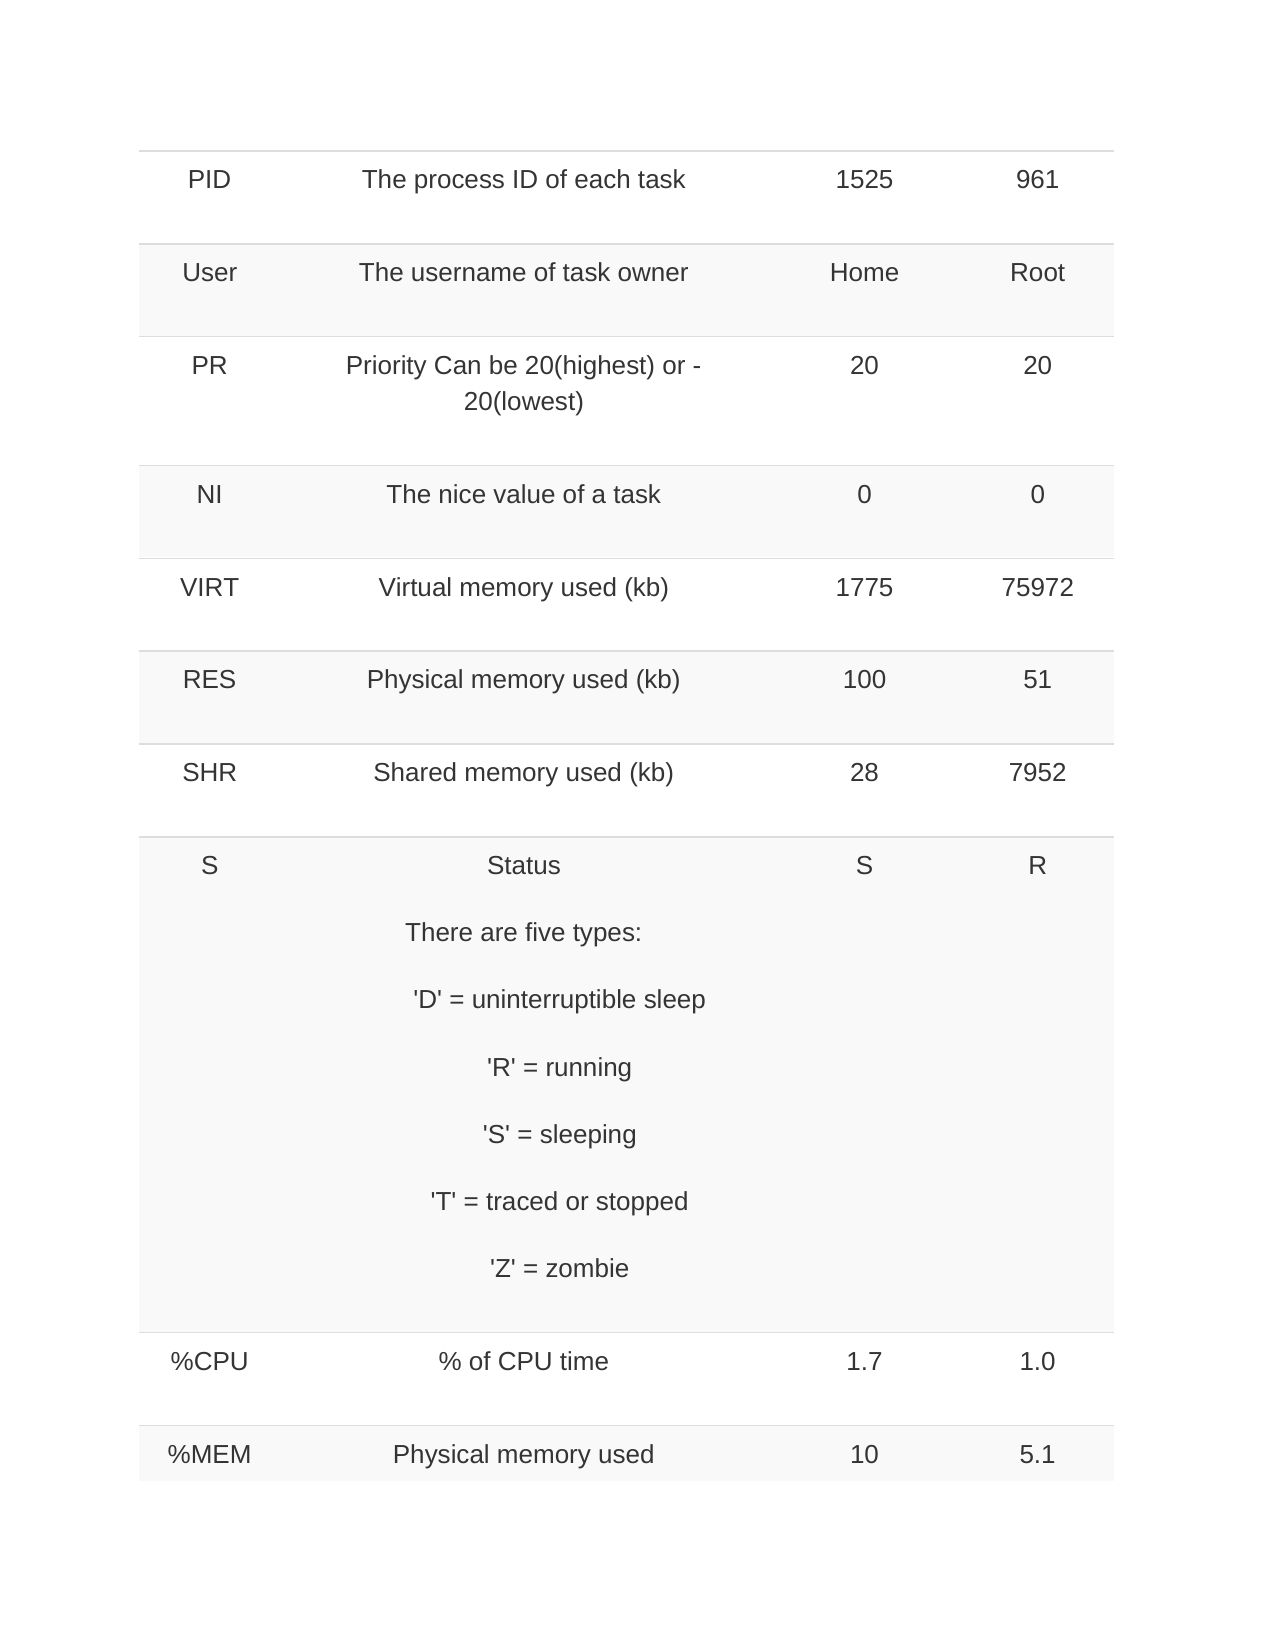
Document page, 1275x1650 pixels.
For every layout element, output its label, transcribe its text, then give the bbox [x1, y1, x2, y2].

table_cell 20 [767, 337, 961, 464]
table_cell NI [139, 466, 280, 557]
table_cell 961 [961, 152, 1114, 243]
table_cell The process ID of each task [280, 152, 767, 243]
table_cell Shared memory used (kb) [280, 745, 767, 836]
table_cell 7952 [961, 745, 1114, 836]
table_cell 20 [961, 337, 1114, 464]
table_cell RES [139, 652, 280, 743]
table_cell 10 [767, 1426, 961, 1481]
table_cell The username of task owner [280, 245, 767, 336]
table_cell 100 [767, 652, 961, 743]
table_cell 1.7 [767, 1333, 961, 1424]
table_cell PR [139, 337, 280, 464]
table_cell Home [767, 245, 961, 336]
table_cell %MEM [139, 1426, 280, 1481]
table_cell S [767, 838, 961, 1332]
table_cell R [961, 838, 1114, 1332]
table_cell %CPU [139, 1333, 280, 1424]
table_cell 28 [767, 745, 961, 836]
table_cell PID [139, 152, 280, 243]
table_cell 5.1 [961, 1426, 1114, 1481]
table_cell 1525 [767, 152, 961, 243]
table_cell The nice value of a task [280, 466, 767, 557]
table_cell Physical memory used (kb) [280, 652, 767, 743]
table_cell 1.0 [961, 1333, 1114, 1424]
table_cell Virtual memory used (kb) [280, 559, 767, 650]
table_cell 51 [961, 652, 1114, 743]
table_cell S [139, 838, 280, 1332]
table_cell 75972 [961, 559, 1114, 650]
table_cell SHR [139, 745, 280, 836]
table_cell 0 [961, 466, 1114, 557]
table_cell User [139, 245, 280, 336]
table_cell 1775 [767, 559, 961, 650]
table_cell VIRT [139, 559, 280, 650]
table_cell Priority Can be 20(highest) or -20(lowest) [280, 337, 767, 464]
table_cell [280, 1426, 767, 1481]
table_cell 0 [767, 466, 961, 557]
table_cell % of CPU time [280, 1333, 767, 1424]
table_cell Root [961, 245, 1114, 336]
table_cell Status There are five types: 'D' = uninterruptible sleep 'R' = running 'S' = sleeping 'T' = traced or stopped 'Z' = zombie [280, 838, 767, 1332]
